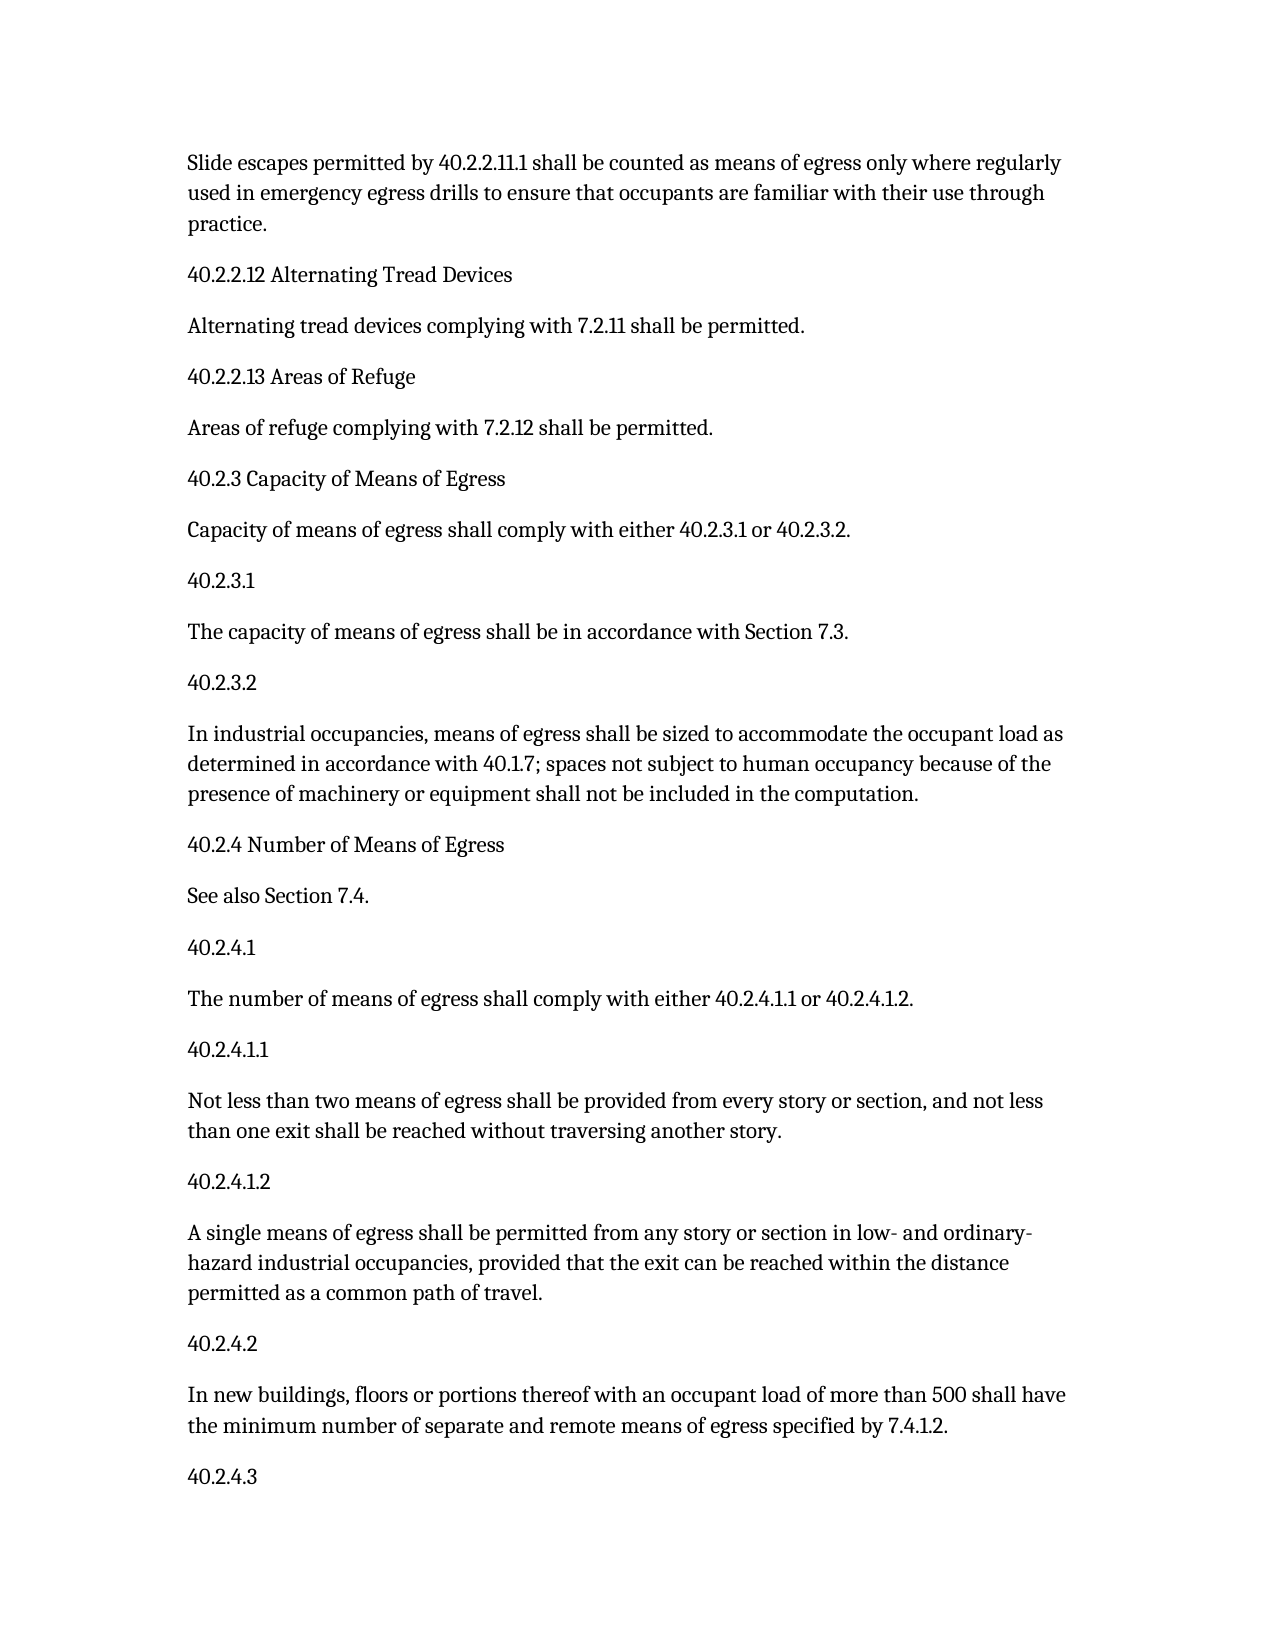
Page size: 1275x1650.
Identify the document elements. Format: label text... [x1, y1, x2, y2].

text 40.2.2.13 Areas of Refuge [187, 363, 1087, 390]
text Alternating tread devices complying with 7.2.11 shall be permitted. [187, 312, 1087, 339]
text Capacity of means of egress shall comply with either 40.2.3.1 or 40.2.3.2. [187, 517, 1087, 543]
text 40.2.4 Number of Means of Egress [187, 832, 1087, 859]
text See also Section 7.4. [187, 883, 1087, 910]
text 40.2.4.3 [187, 1463, 1087, 1490]
text The number of means of egress shall comply with either 40.2.4.1.1 or 40.2.4.1.2. [187, 985, 1087, 1012]
text 40.2.3 Capacity of Means of Egress [187, 466, 1087, 492]
text 40.2.3.1 [187, 568, 1087, 594]
text Areas of refuge complying with 7.2.12 shall be permitted. [187, 414, 1087, 441]
text In industrial occupancies, means of egress shall be sized to accommodate the occupant load as determined in accordance with 40.1.7; spaces not subject to human occupancy because of the presence of machinery or equipment shall not be included in the computation. [187, 721, 1087, 808]
text 40.2.3.2 [187, 670, 1087, 696]
text 40.2.2.12 Alternating Tread Devices [187, 261, 1087, 288]
text 40.2.4.1.1 [187, 1036, 1087, 1063]
text 40.2.4.2 [187, 1331, 1087, 1358]
text The capacity of means of egress shall be in accordance with Section 7.3. [187, 619, 1087, 645]
text Slide escapes permitted by 40.2.2.11.1 shall be counted as means of egress only where regularly used in emergency egress drills to ensure that occupants are familiar with their use through practice. [187, 150, 1087, 237]
text 40.2.4.1.2 [187, 1169, 1087, 1195]
text Not less than two means of egress shall be provided from every story or section, and not less than one exit shall be reached without traversing another story. [187, 1087, 1087, 1144]
text A single means of egress shall be permitted from any story or section in low- and ordinary-hazard industrial occupancies, provided that the exit can be reached within the distance permitted as a common path of travel. [187, 1220, 1087, 1307]
text In new buildings, floors or portions thereof with an occupant load of more than 500 shall have the minimum number of separate and remote means of egress specified by 7.4.1.2. [187, 1382, 1087, 1439]
text 40.2.4.1 [187, 934, 1087, 961]
